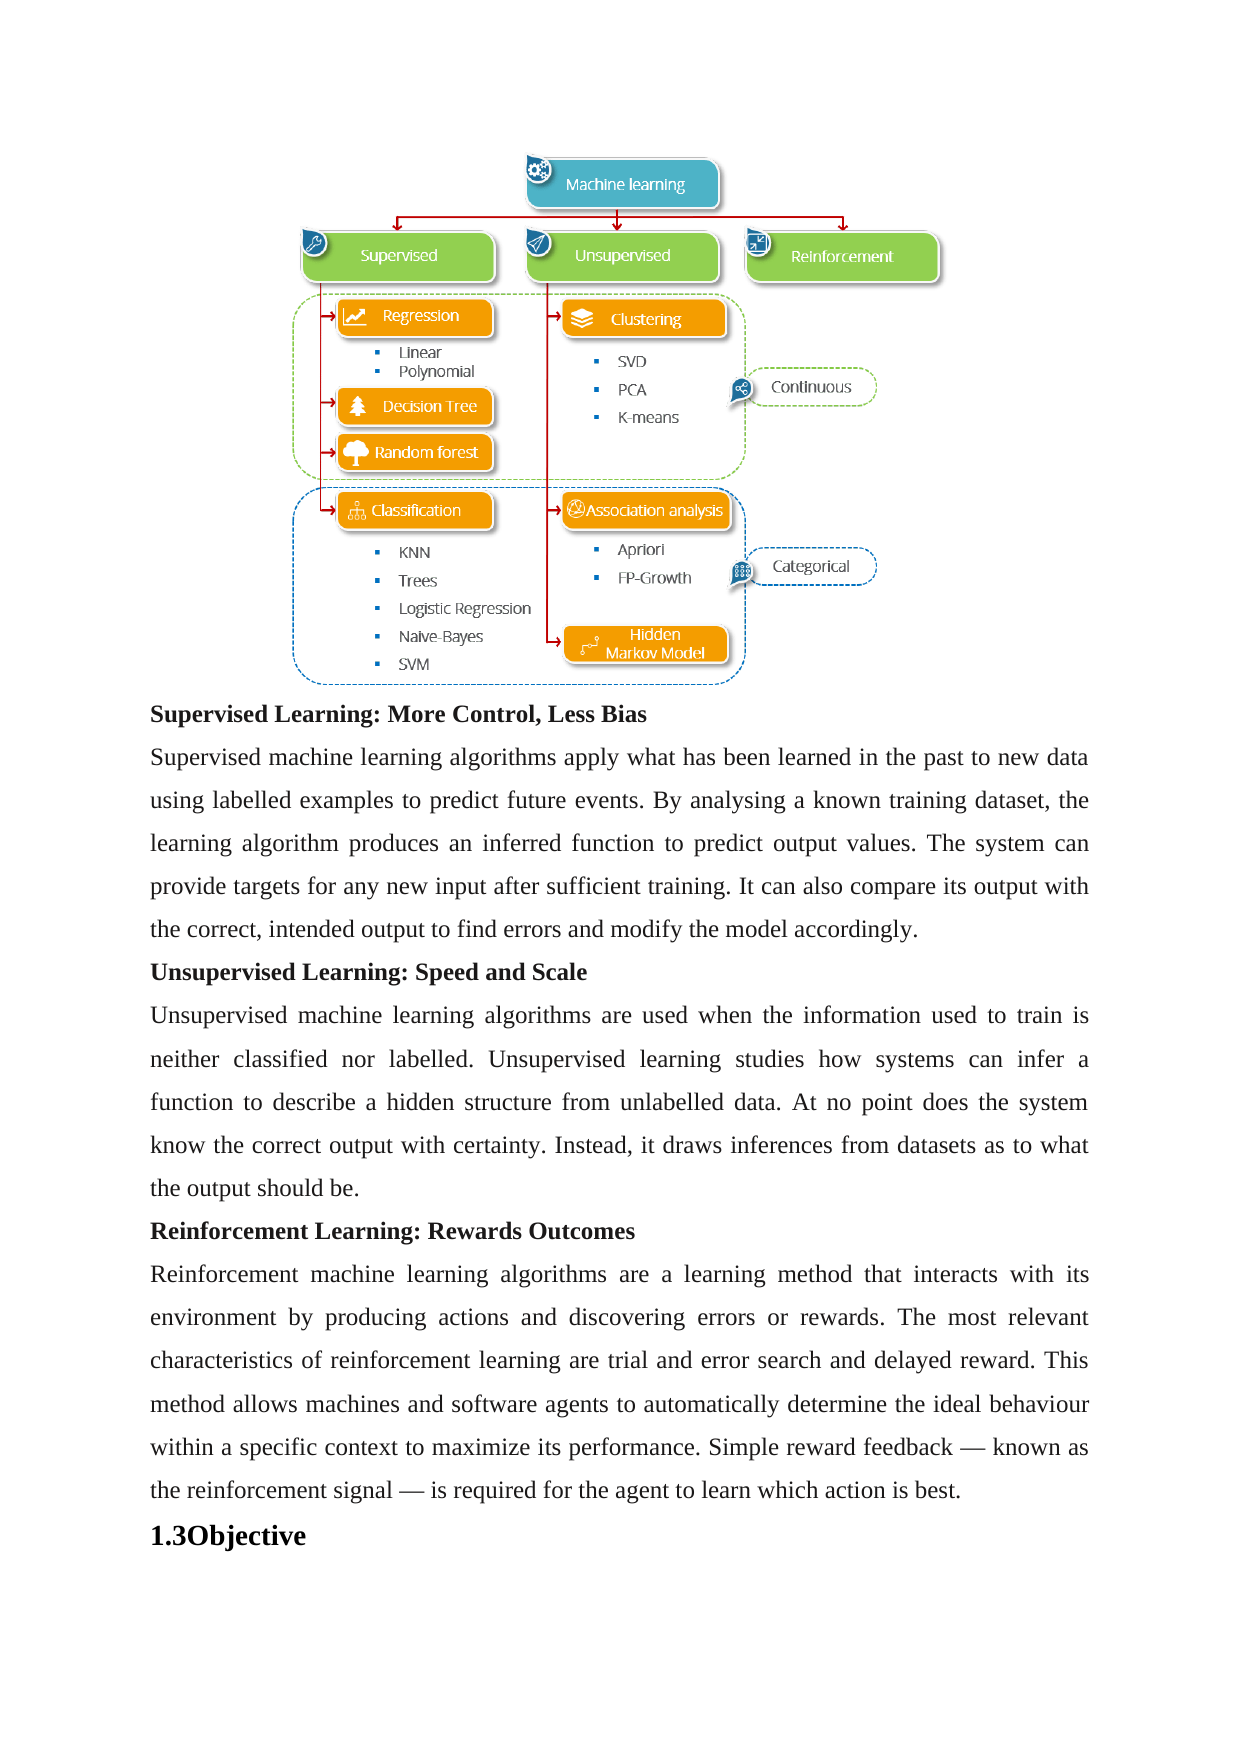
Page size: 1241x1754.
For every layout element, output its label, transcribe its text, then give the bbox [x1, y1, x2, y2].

text Unsupervised machine learning algorithms are used when the information used to train is neither classified nor labelled. Unsupervised learning studies how systems can infer a function to describe a hidden structure from unlabelled data. At no point does the system know the correct output with certainty. Instead, it draws inferences from datasets as to what the output should be. [150, 1001, 1090, 1202]
picture [292, 150, 948, 685]
text Reinforcement machine learning algorithms are a learning method that interacts with its environment by producing actions and discovering errors or rewards. The most relevant characteristics of reinforcement learning are trial and error search and delayed reward. This method allows machines and software agents to automatically determine the ideal behaviour within a specific context to maximize its performance. Simple reward feedback — known as the reinforcement signal — is required for the agent to learn which action is best. [150, 1259, 1090, 1504]
text Supervised machine learning algorithms apply what has been learned in the past to new data using labelled examples to predict future events. By analysing a known training dataset, the learning algorithm produces an inferred function to predict output values. The system can provide targets for any new input after sufficient training. It can also compare its output with the correct, intended output to find errors and modify the model accordingly. [150, 742, 1090, 943]
text Supervised Learning: More Control, Less Bias [150, 699, 1090, 727]
text Unsupervised Learning: Speed and Scale [150, 957, 1090, 986]
text 1.3Objective [150, 1518, 1090, 1552]
text Reinforcement Learning: Rewards Outcomes [150, 1216, 1090, 1245]
